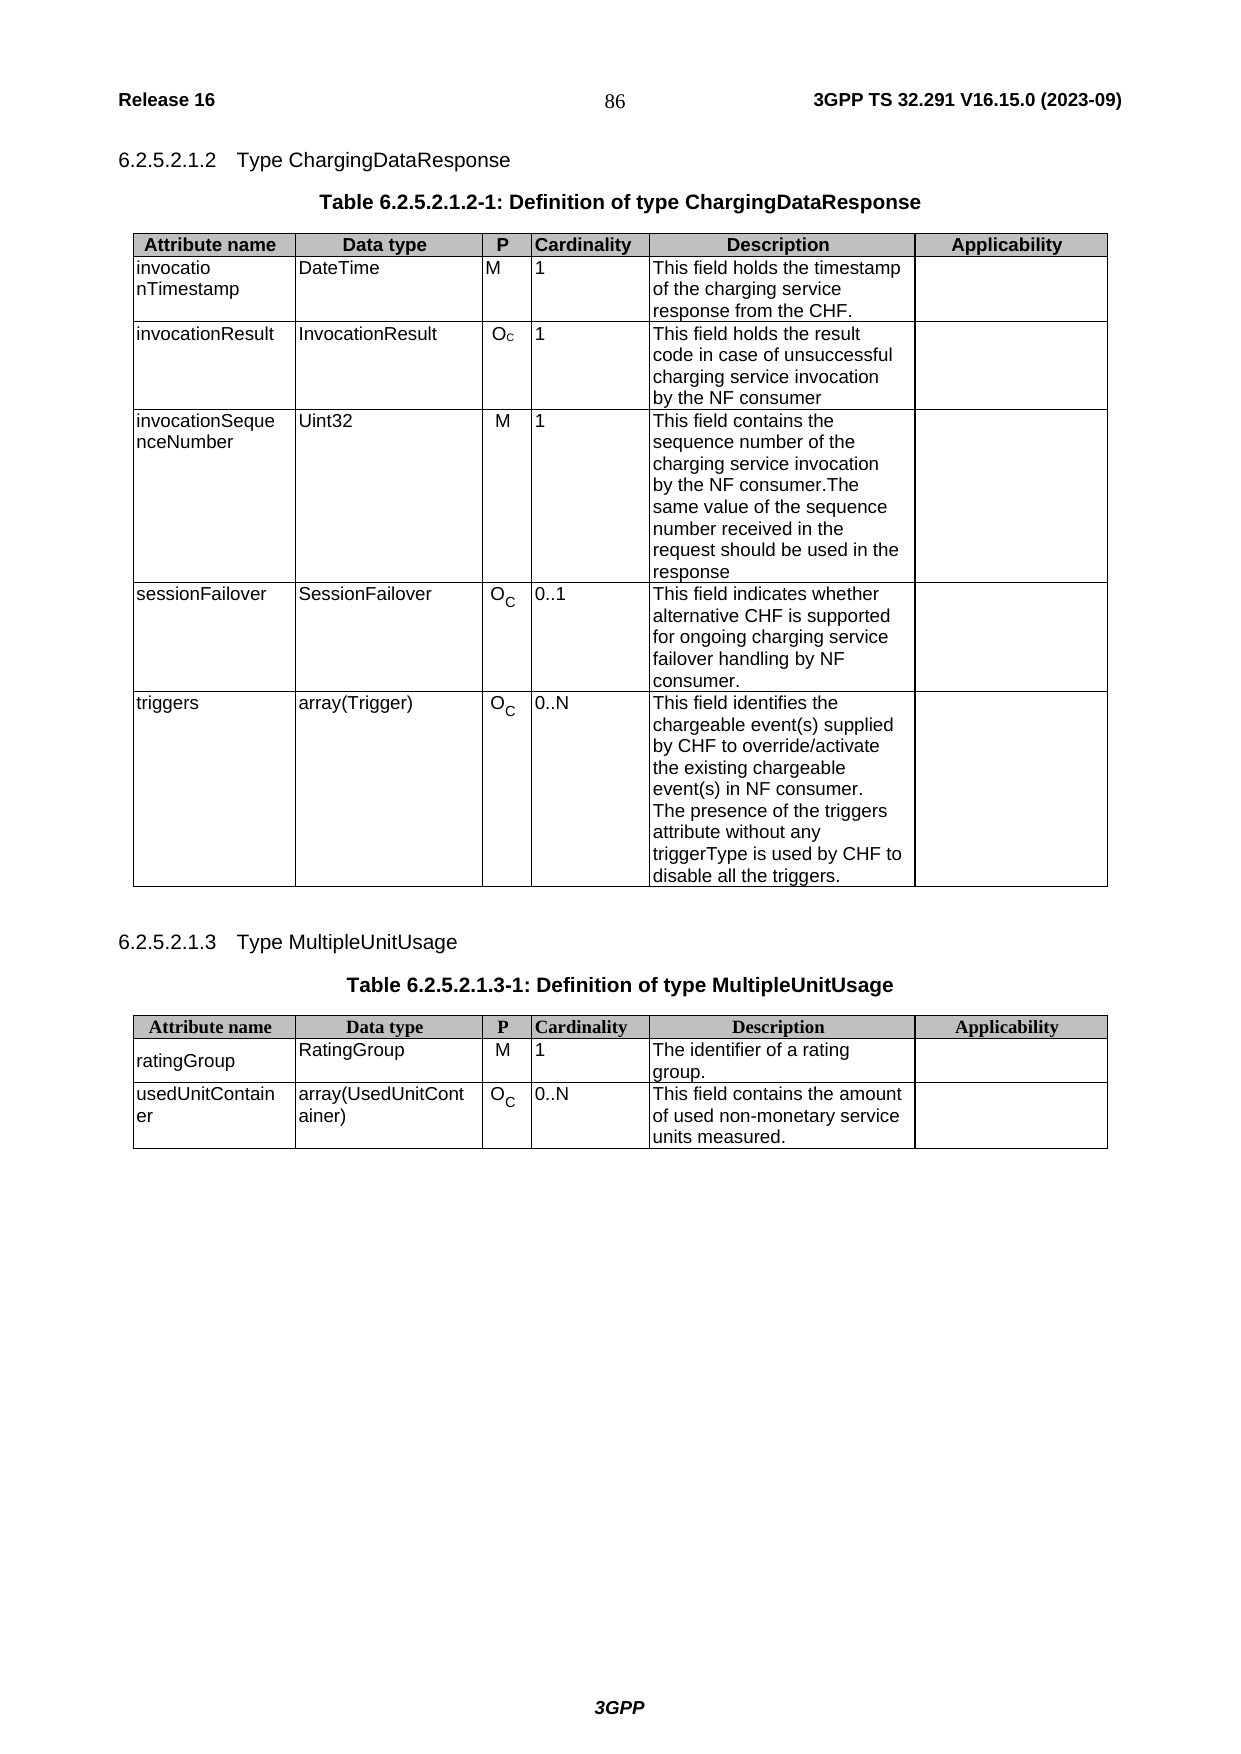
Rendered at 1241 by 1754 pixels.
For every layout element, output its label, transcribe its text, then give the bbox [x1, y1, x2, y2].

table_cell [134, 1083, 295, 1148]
subtitle 6.2.5.2.1.3 Type MultipleUnitUsage [118, 930, 1122, 954]
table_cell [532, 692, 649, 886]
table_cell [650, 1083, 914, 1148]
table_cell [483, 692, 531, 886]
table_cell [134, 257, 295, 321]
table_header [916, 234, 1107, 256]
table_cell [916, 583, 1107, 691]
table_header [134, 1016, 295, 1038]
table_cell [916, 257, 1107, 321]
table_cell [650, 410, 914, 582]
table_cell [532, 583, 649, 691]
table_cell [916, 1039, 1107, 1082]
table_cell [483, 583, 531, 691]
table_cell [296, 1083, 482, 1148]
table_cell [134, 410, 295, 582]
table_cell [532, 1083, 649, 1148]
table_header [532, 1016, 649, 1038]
text Table 6.2.5.2.1.3-1: Definition of type MultipleUnitUsage [118, 973, 1122, 997]
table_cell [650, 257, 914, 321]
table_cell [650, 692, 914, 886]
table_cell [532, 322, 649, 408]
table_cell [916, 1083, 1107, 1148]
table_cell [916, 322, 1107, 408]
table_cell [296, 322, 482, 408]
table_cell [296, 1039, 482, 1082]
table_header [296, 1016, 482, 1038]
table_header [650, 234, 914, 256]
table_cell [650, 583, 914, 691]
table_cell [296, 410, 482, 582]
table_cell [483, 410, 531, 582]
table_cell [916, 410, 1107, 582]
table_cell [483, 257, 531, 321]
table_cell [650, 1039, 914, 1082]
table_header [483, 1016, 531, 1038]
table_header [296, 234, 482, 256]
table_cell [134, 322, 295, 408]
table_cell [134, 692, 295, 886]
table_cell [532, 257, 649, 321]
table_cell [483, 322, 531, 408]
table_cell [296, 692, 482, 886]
text Table 6.2.5.2.1.2-1: Definition of type ChargingDataResponse [118, 190, 1122, 214]
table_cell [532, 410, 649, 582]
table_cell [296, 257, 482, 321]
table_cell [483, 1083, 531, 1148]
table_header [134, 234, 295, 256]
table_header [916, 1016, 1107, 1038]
subtitle 6.2.5.2.1.2 Type ChargingDataResponse [118, 147, 1122, 171]
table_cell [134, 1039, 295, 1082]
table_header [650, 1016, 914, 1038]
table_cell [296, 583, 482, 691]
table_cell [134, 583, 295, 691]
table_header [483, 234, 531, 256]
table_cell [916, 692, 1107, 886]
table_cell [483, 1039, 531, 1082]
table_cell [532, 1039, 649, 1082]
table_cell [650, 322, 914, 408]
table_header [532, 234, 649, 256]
